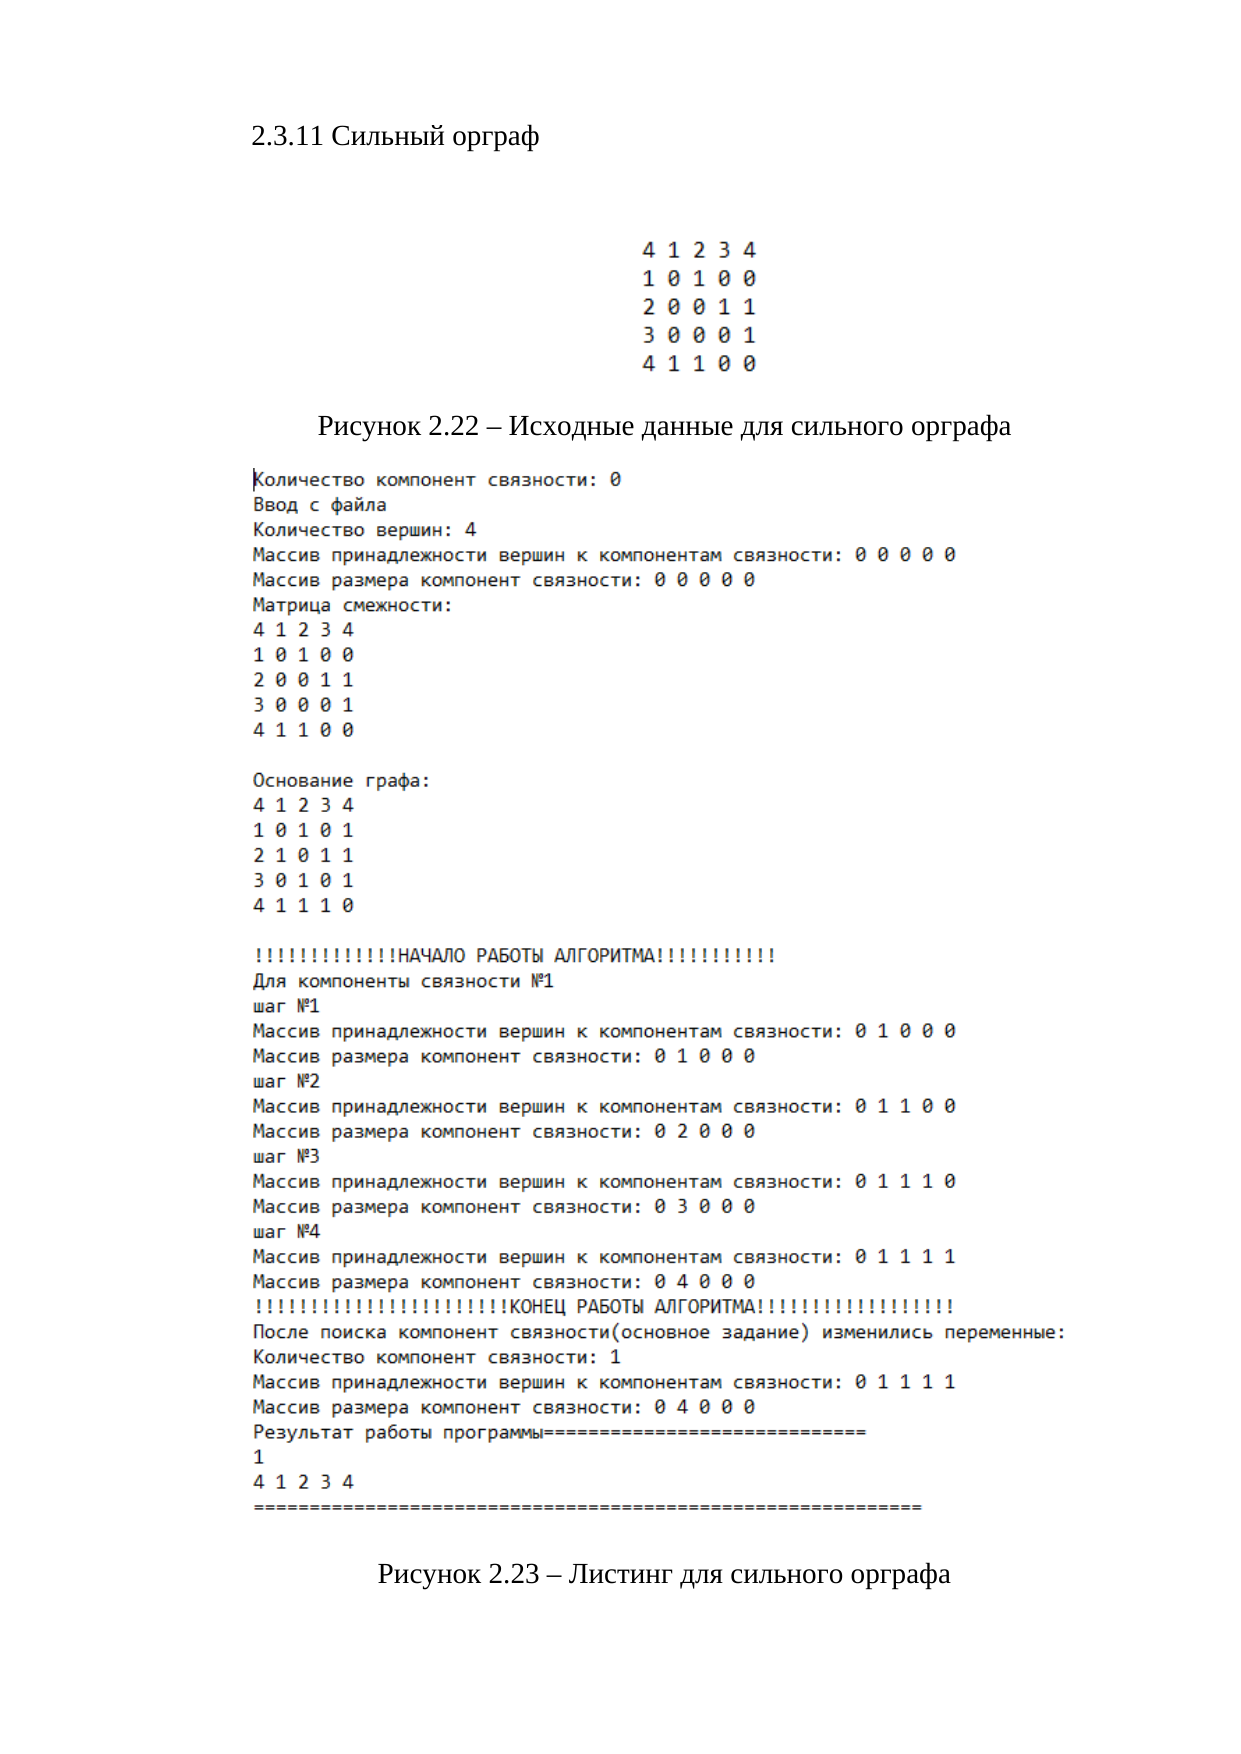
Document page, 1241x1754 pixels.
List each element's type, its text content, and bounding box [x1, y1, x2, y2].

picture [252, 468, 1077, 1532]
picture [638, 239, 764, 384]
text Рисунок 2.23 – Листинг для сильного орграфа [177, 1557, 1152, 1590]
text 2.3.11 Сильный орграф [177, 118, 1152, 152]
text Рисунок 2.22 – Исходные данные для сильного орграфа [177, 408, 1152, 442]
